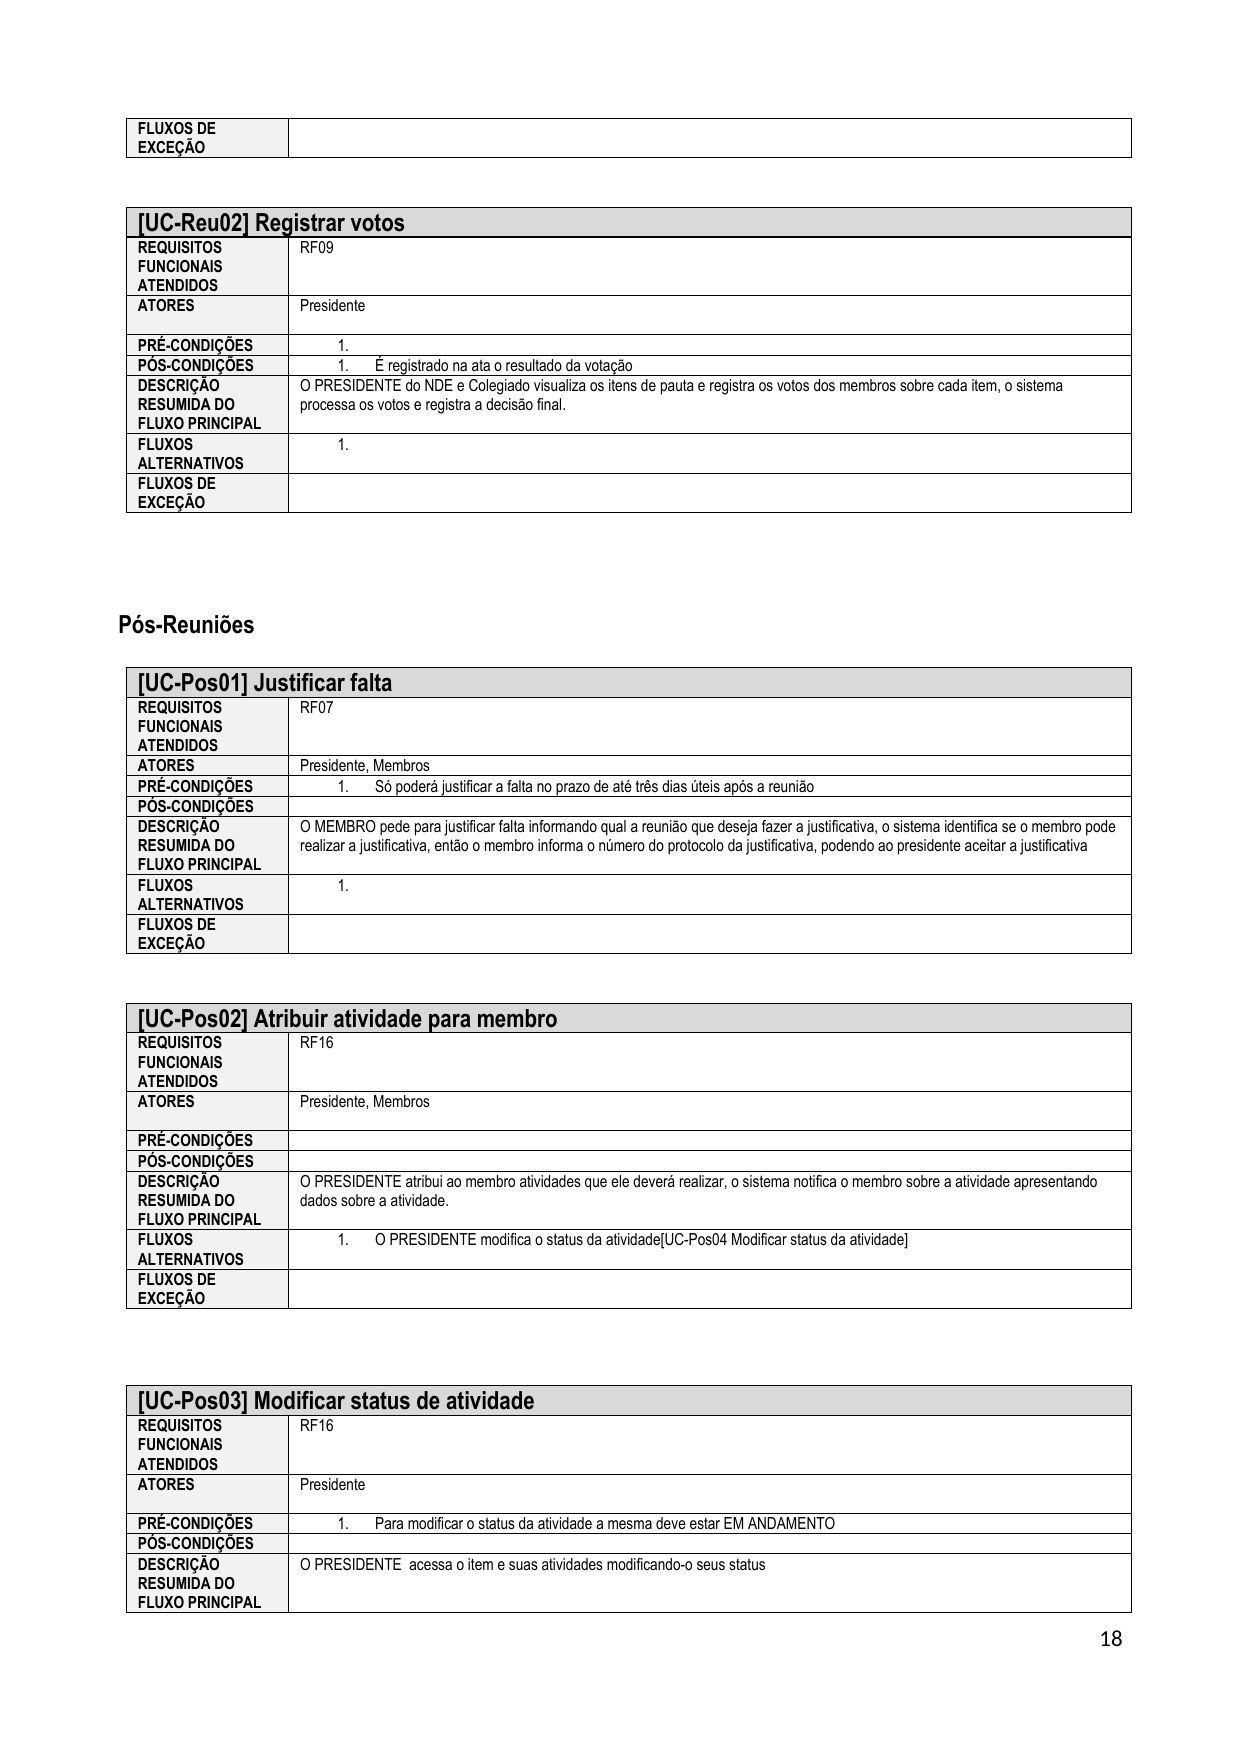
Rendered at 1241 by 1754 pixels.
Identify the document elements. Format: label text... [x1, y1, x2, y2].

table_cell ATORES [127, 296, 288, 334]
table_cell [289, 474, 1131, 512]
table_cell Presidente [289, 296, 1131, 334]
table_cell O PRESIDENTE acessa o item e suas atividades modificando-o seus status [289, 1554, 1131, 1612]
table_cell PRÉ-CONDIÇÕES [127, 1514, 288, 1533]
table_cell [289, 119, 1131, 157]
table_cell RF07 [289, 698, 1131, 755]
table_cell Presidente, Membros [289, 1092, 1131, 1130]
table_cell Só poderá justificar a falta no prazo de até três dias úteis após a reunião [289, 776, 1131, 796]
table_cell [289, 1151, 1131, 1171]
table_cell DESCRIÇÃO RESUMIDA DO FLUXO PRINCIPAL [127, 817, 288, 874]
text Pós-Reuniões [118, 610, 1122, 638]
table_cell ATORES [127, 1475, 288, 1513]
table_cell PÓS-CONDIÇÕES [127, 1534, 288, 1553]
table_cell FLUXOS DE EXCEÇÃO [127, 474, 288, 512]
table_cell FLUXOS DE EXCEÇÃO [127, 1270, 288, 1308]
table_cell FLUXOS ALTERNATIVOS [127, 875, 288, 914]
table_cell RF09 [289, 238, 1131, 295]
table_header [UC-Pos02] Atribuir atividade para membro [127, 1004, 1131, 1032]
table_cell [289, 1131, 1131, 1150]
table_cell O PRESIDENTE do NDE e Colegiado visualiza os itens de pauta e registra os votos dos membros sobre cada item, o sistema processa os votos e registra a decisão final. [289, 376, 1131, 433]
table_cell [289, 335, 1131, 354]
table_cell Presidente, Membros [289, 756, 1131, 775]
table_cell Presidente [289, 1475, 1131, 1513]
table_cell [289, 1534, 1131, 1553]
table_cell REQUISITOS FUNCIONAIS ATENDIDOS [127, 238, 288, 295]
table_cell FLUXOS DE EXCEÇÃO [127, 915, 288, 953]
table_cell REQUISITOS FUNCIONAIS ATENDIDOS [127, 1033, 288, 1091]
table_cell RF16 [289, 1416, 1131, 1473]
table_cell O MEMBRO pede para justificar falta informando qual a reunião que deseja fazer a justificativa, o sistema identifica se o membro pode realizar a justificativa, então o membro informa o número do protocolo da justificativa, podendo ao presidente aceitar a justificativa [289, 817, 1131, 874]
table_cell [289, 875, 1131, 914]
table_cell O PRESIDENTE atribui ao membro atividades que ele deverá realizar, o sistema notifica o membro sobre a atividade apresentando dados sobre a atividade. [289, 1172, 1131, 1229]
table_cell FLUXOS ALTERNATIVOS [127, 434, 288, 473]
table_header [UC-Reu02] Registrar votos [127, 208, 1131, 236]
table_cell DESCRIÇÃO RESUMIDA DO FLUXO PRINCIPAL [127, 1172, 288, 1229]
table_cell [289, 797, 1131, 816]
table_cell REQUISITOS FUNCIONAIS ATENDIDOS [127, 698, 288, 755]
table_cell PÓS-CONDIÇÕES [127, 1151, 288, 1171]
table_cell [289, 1270, 1131, 1308]
table_cell [289, 434, 1131, 473]
table_cell REQUISITOS FUNCIONAIS ATENDIDOS [127, 1416, 288, 1473]
table_cell DESCRIÇÃO RESUMIDA DO FLUXO PRINCIPAL [127, 1554, 288, 1612]
table_cell FLUXOS DE EXCEÇÃO [127, 119, 288, 157]
table_cell ATORES [127, 1092, 288, 1130]
table_cell PRÉ-CONDIÇÕES [127, 335, 288, 354]
table_header [UC-Pos01] Justificar falta [127, 668, 1131, 697]
table_cell É registrado na ata o resultado da votação [289, 356, 1131, 375]
table_cell PÓS-CONDIÇÕES [127, 356, 288, 375]
table_cell O PRESIDENTE modifica o status da atividade[UC-Pos04 Modificar status da atividade] [289, 1230, 1131, 1268]
table_cell PRÉ-CONDIÇÕES [127, 1131, 288, 1150]
table_cell ATORES [127, 756, 288, 775]
table_header [UC-Pos03] Modificar status de atividade [127, 1386, 1131, 1415]
table_cell DESCRIÇÃO RESUMIDA DO FLUXO PRINCIPAL [127, 376, 288, 433]
table_cell FLUXOS ALTERNATIVOS [127, 1230, 288, 1268]
table_cell PRÉ-CONDIÇÕES [127, 776, 288, 796]
table_cell [289, 915, 1131, 953]
table_cell RF16 [289, 1033, 1131, 1091]
table_cell Para modificar o status da atividade a mesma deve estar EM ANDAMENTO [289, 1514, 1131, 1533]
table_cell PÓS-CONDIÇÕES [127, 797, 288, 816]
